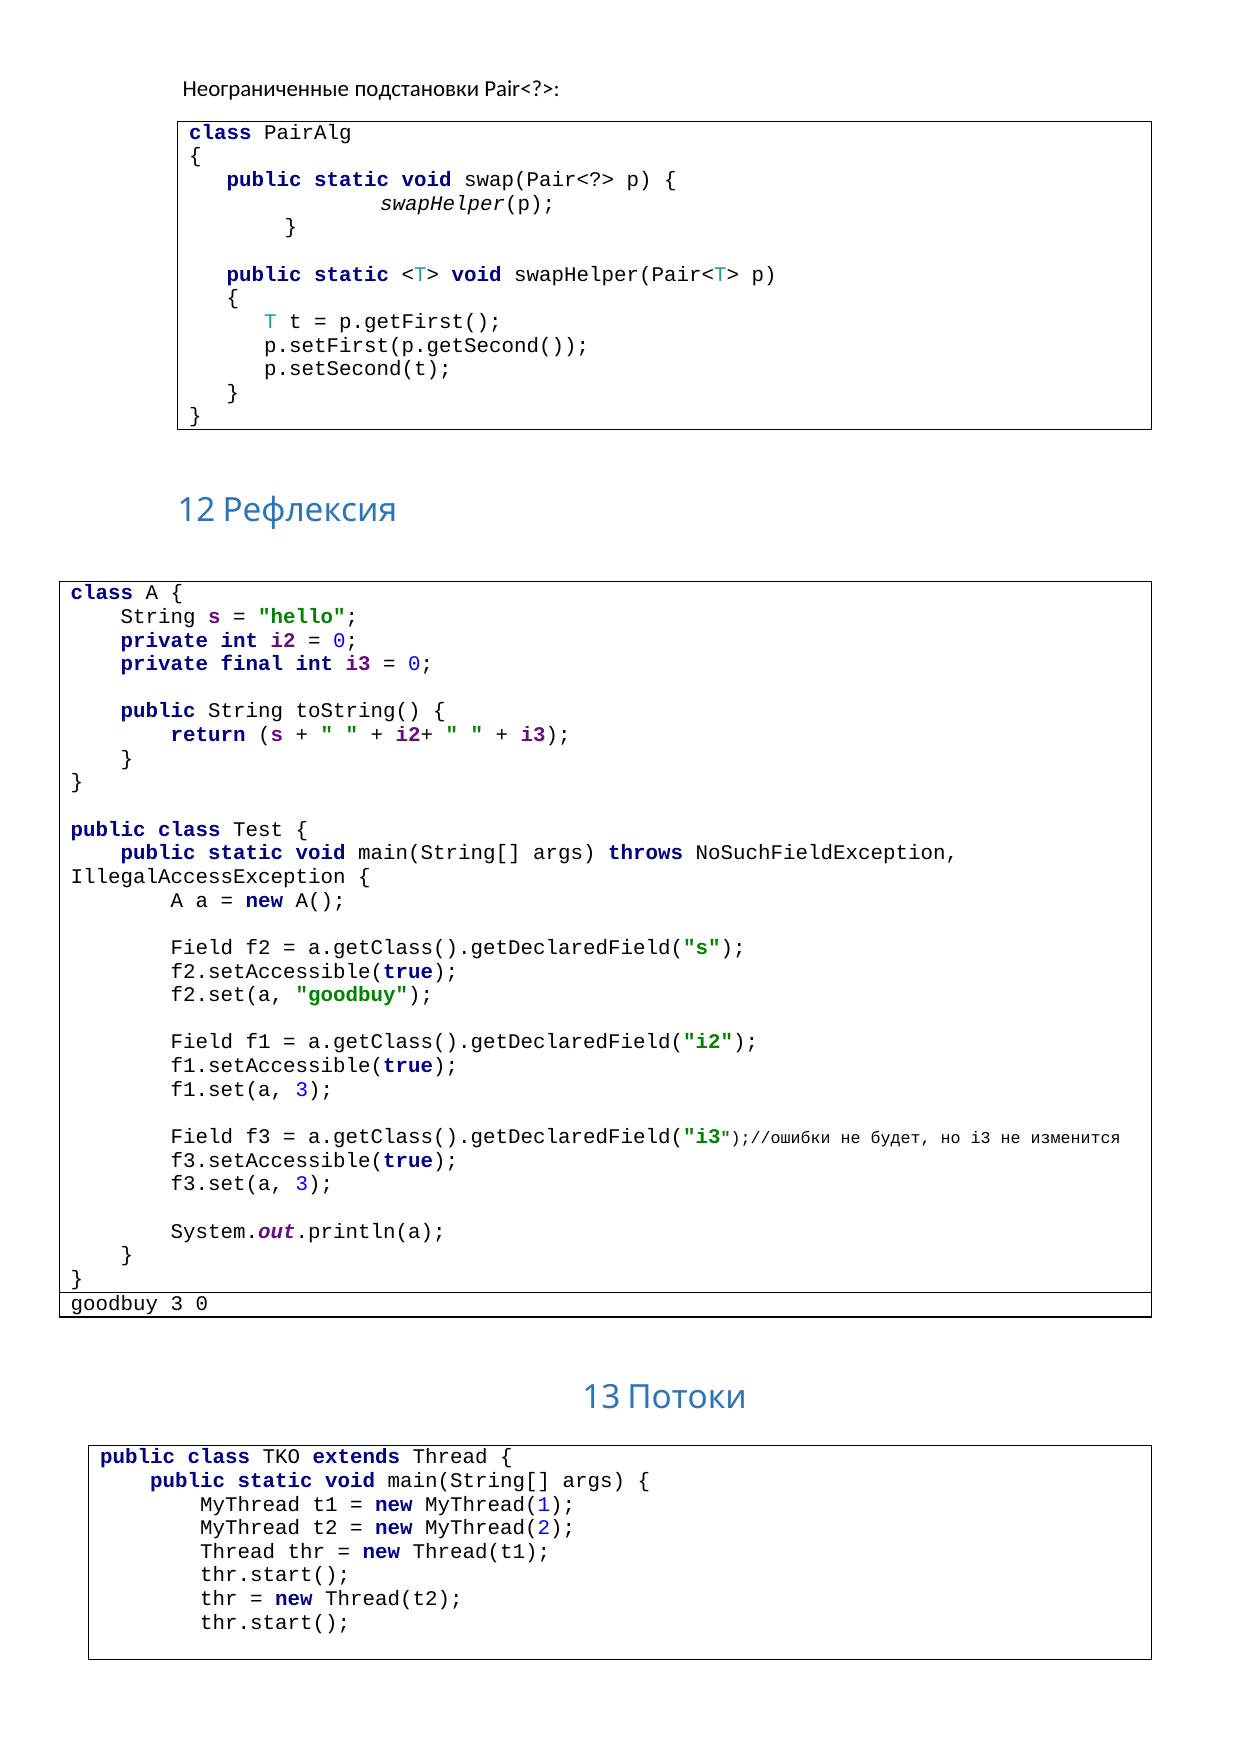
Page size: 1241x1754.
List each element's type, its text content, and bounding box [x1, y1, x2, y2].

subtitle Рефлексия [177, 485, 1152, 531]
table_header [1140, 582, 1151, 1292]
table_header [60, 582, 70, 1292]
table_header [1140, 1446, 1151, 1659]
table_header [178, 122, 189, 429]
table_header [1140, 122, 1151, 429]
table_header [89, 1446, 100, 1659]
subtitle Потоки [177, 1373, 1152, 1418]
text Неограниченные подстановки Pair<?>: [177, 74, 1152, 102]
